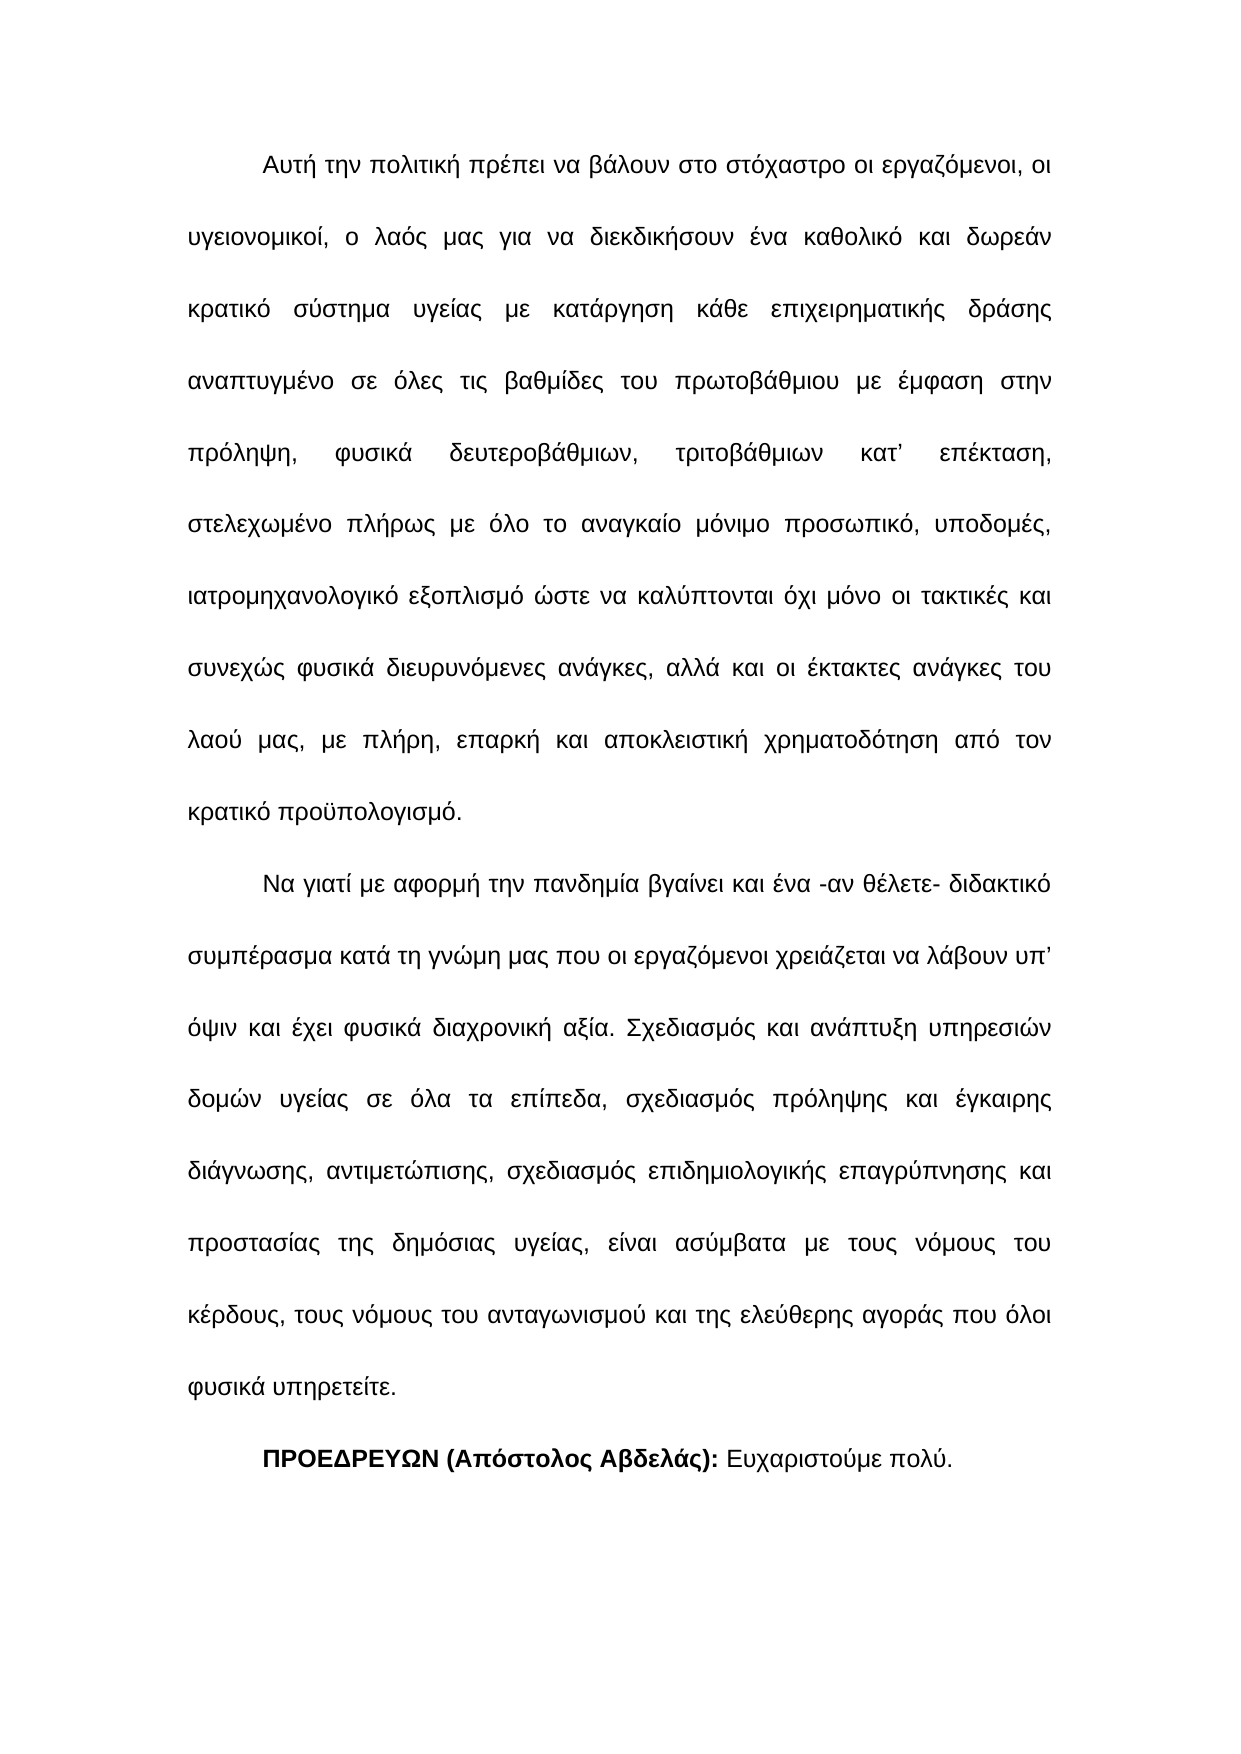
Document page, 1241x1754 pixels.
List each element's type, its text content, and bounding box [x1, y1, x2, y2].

text ΠΡΟΕΔΡΕΥΩΝ (Απόστολος Αβδελάς): Ευχαριστούμε πολύ. [187, 1444, 1053, 1472]
text Να γιατί με αφορμή την πανδημία βγαίνει και ένα -αν θέλετε- διδακτικό συμπέρασμα κατά τη γνώμη μας που οι εργαζόμενοι χρειάζεται να λάβουν υπ’ όψιν και έχει φυσικά διαχρονική αξία. Σχεδιασμός και ανάπτυξη υπηρεσιών δομών υγείας σε όλα τα επίπεδα, σχεδιασμός πρόληψης και έγκαιρης διάγνωσης, αντιμετώπισης, σχεδιασμός επιδημιολογικής επαγρύπνησης και προστασίας της δημόσιας υγείας, είναι ασύμβατα με τους νόμους του κέρδους, τους νόμους του ανταγωνισμού και της ελεύθερης αγοράς που όλοι φυσικά υπηρετείτε. [187, 869, 1053, 1401]
text Αυτή την πολιτική πρέπει να βάλουν στο στόχαστρο οι εργαζόμενοι, οι υγειονομικοί, ο λαός μας για να διεκδικήσουν ένα καθολικό και δωρεάν κρατικό σύστημα υγείας με κατάργηση κάθε επιχειρηματικής δράσης αναπτυγμένο σε όλες τις βαθμίδες του πρωτοβάθμιου με έμφαση στην πρόληψη, φυσικά δευτεροβάθμιων, τριτοβάθμιων κατ’ επέκταση, στελεχωμένο πλήρως με όλο το αναγκαίο μόνιμο προσωπικό, υποδομές, ιατρομηχανολογικό εξοπλισμό ώστε να καλύπτονται όχι μόνο οι τακτικές και συνεχώς φυσικά διευρυνόμενες ανάγκες, αλλά και οι έκτακτες ανάγκες του λαού μας, με πλήρη, επαρκή και αποκλειστική χρηματοδότηση από τον κρατικό προϋπολογισμό. [187, 150, 1053, 826]
